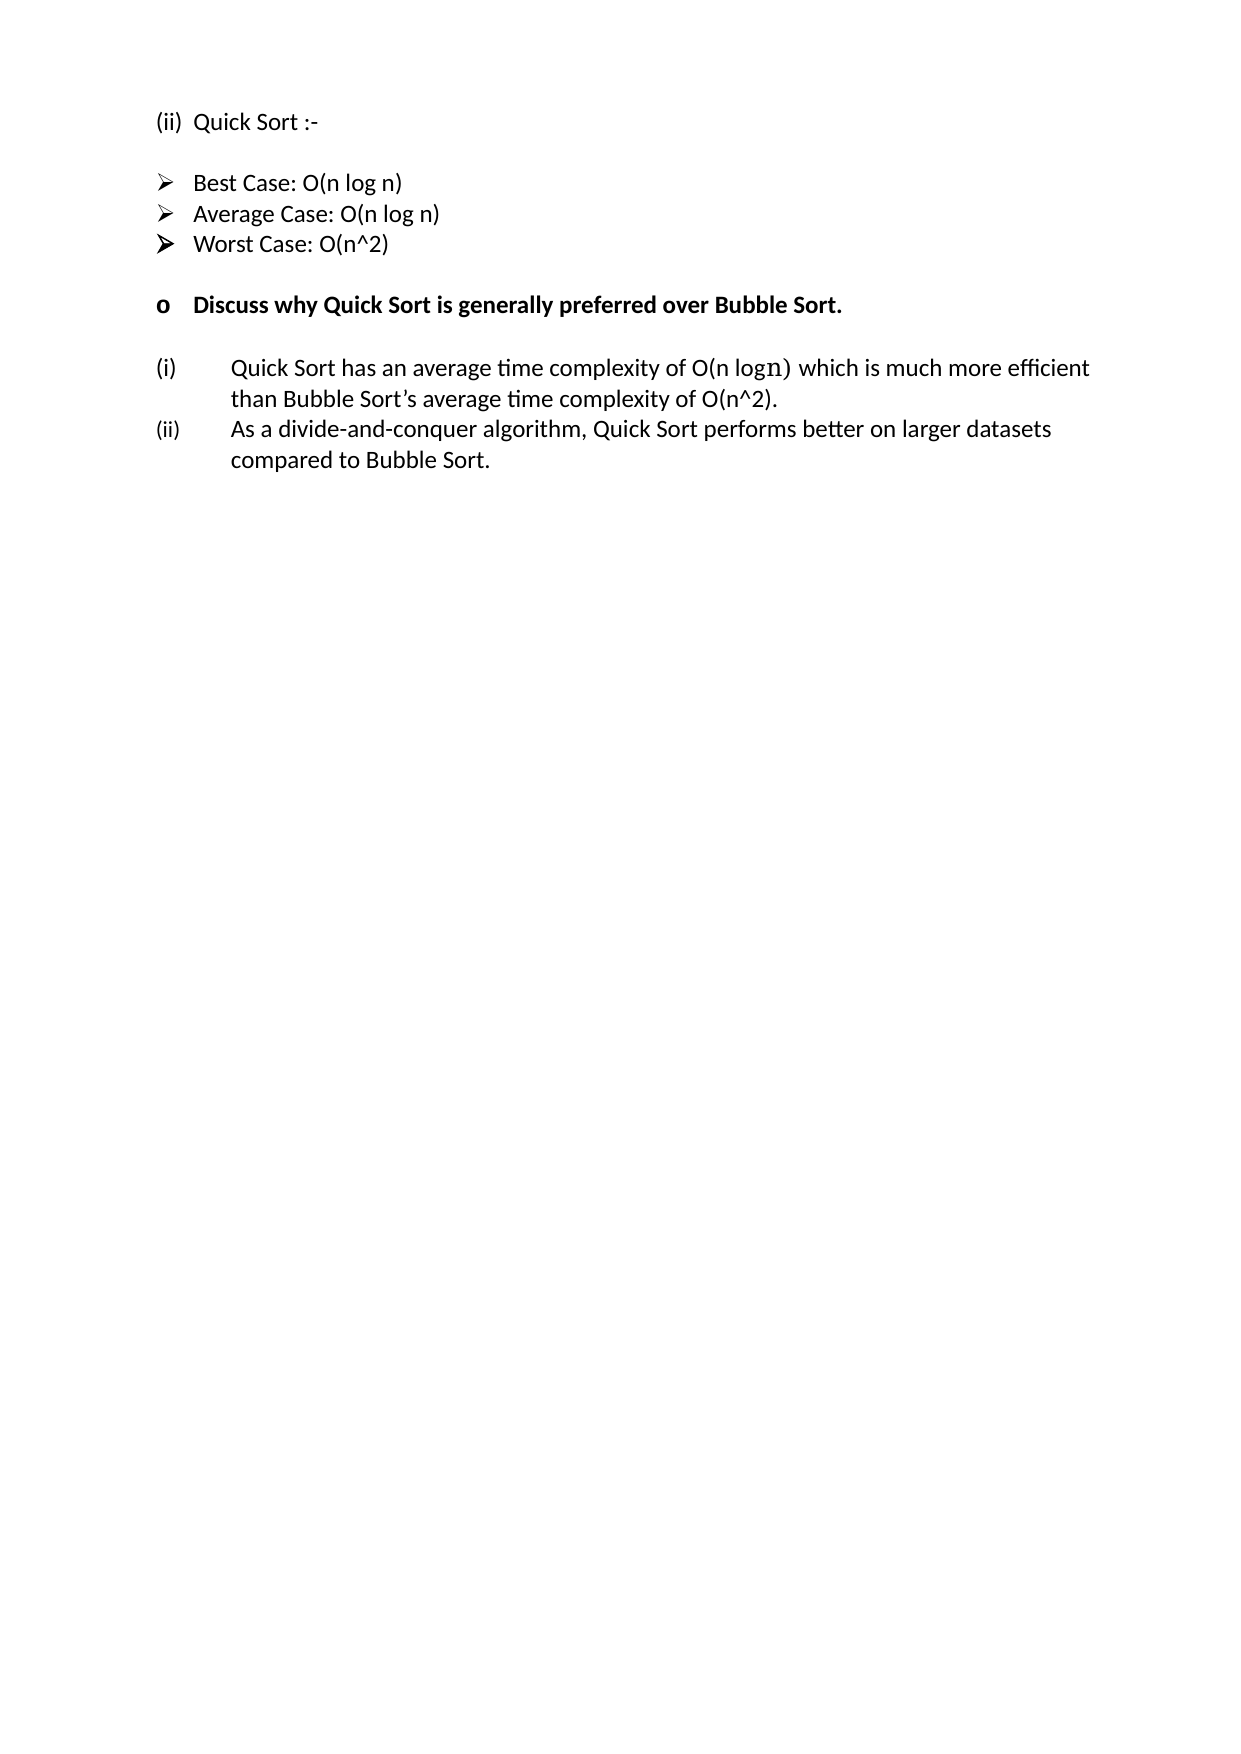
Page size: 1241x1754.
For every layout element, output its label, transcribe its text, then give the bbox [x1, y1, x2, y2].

list Worst Case: O(n^2) [156, 228, 1122, 259]
list Best Case: O(n log n) [156, 167, 1122, 198]
list As a divide-and-conquer algorithm, Quick Sort performs better on larger datasets compared to Bubble Sort. [156, 413, 1122, 474]
list Quick Sort :- [156, 106, 1122, 137]
list Average Case: O(n log n) [156, 198, 1122, 228]
list Discuss why Quick Sort is generally preferred over Bubble Sort. [156, 289, 1122, 321]
list Quick Sort has an average time complexity of O(n logn) which is much more efficient than Bubble Sort’s average time complexity of O(n^2). [156, 352, 1122, 413]
